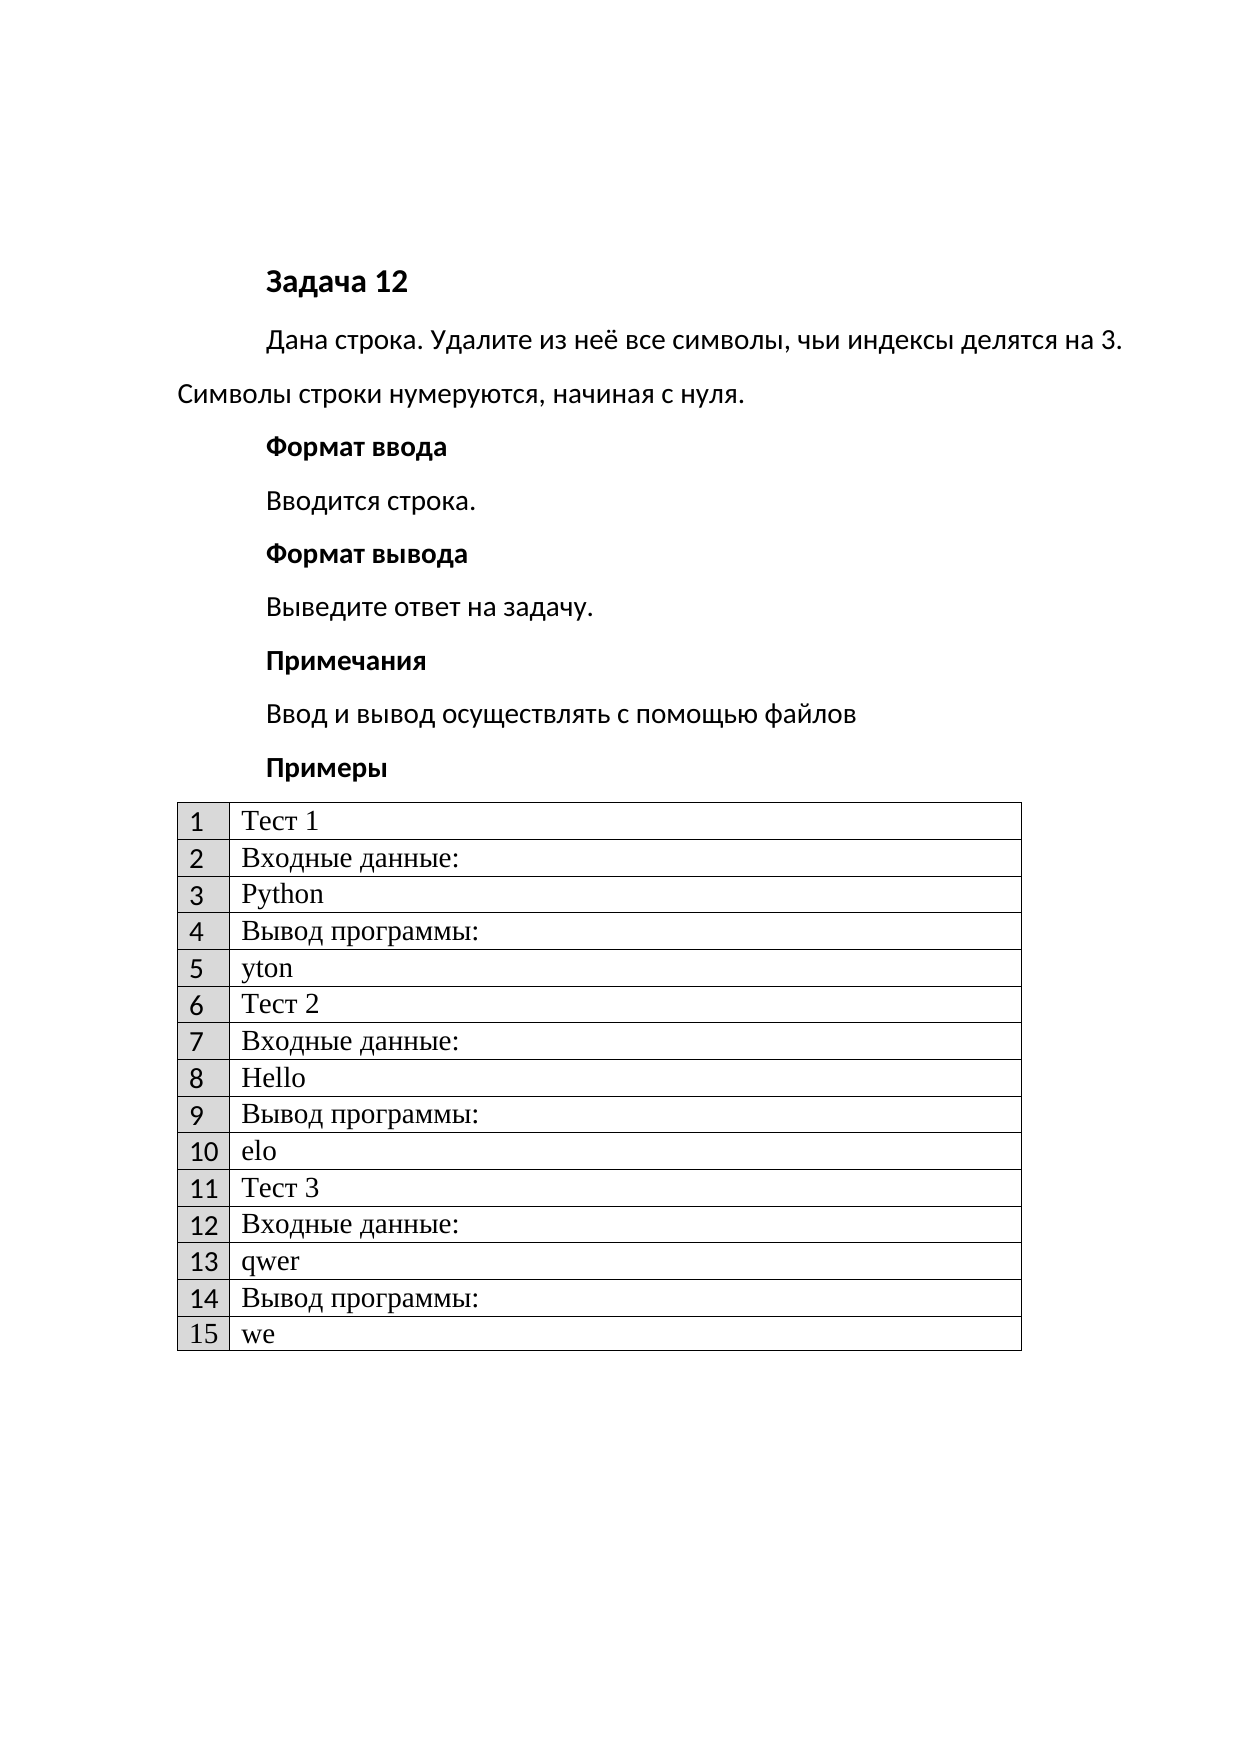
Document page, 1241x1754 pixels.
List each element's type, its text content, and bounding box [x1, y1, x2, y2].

table_cell 2 [178, 840, 229, 876]
table_cell Hello [230, 1060, 1021, 1096]
text Ввод и вывод осуществлять с помощью файлов [177, 695, 1152, 731]
table_cell 10 [178, 1133, 229, 1169]
table_cell 11 [178, 1170, 229, 1206]
text Выведите ответ на задачу. [177, 588, 1152, 624]
text Вводится строка. [177, 482, 1152, 517]
table_cell Тест 2 [230, 987, 1021, 1022]
table_cell 8 [178, 1060, 229, 1096]
table_cell yton [230, 950, 1021, 986]
table_cell Python [230, 877, 1021, 912]
text Формат ввода [177, 428, 1152, 464]
table_cell 4 [178, 913, 229, 949]
table_cell 14 [178, 1280, 229, 1316]
table_cell Входные данные: [230, 1207, 1021, 1242]
table_header 1 [178, 803, 229, 839]
table_cell Тест 3 [230, 1170, 1021, 1206]
table_cell we [230, 1317, 1021, 1350]
table_cell 7 [178, 1023, 229, 1059]
table_header Тест 1 [230, 803, 1021, 839]
text Задача 12 [177, 260, 1152, 301]
table_cell Входные данные: [230, 1023, 1021, 1059]
text Примеры [177, 749, 1152, 784]
table_cell Входные данные: [230, 840, 1021, 876]
table_cell Вывод программы: [230, 913, 1021, 949]
table_cell Вывод программы: [230, 1280, 1021, 1316]
table_cell 12 [178, 1207, 229, 1242]
table_cell 9 [178, 1097, 229, 1132]
table_cell 13 [178, 1243, 229, 1279]
table_cell Вывод программы: [230, 1097, 1021, 1132]
text Примечания [177, 642, 1152, 677]
table_cell 15 [178, 1317, 229, 1350]
table_cell 6 [178, 987, 229, 1022]
table_cell 5 [178, 950, 229, 986]
text Формат вывода [177, 535, 1152, 571]
table_cell 3 [178, 877, 229, 912]
table_cell qwer [230, 1243, 1021, 1279]
text Дана строка. Удалите из неё все символы, чьи индексы делятся на 3. Символы строки нумеруются, начиная с нуля. [177, 321, 1152, 410]
table_cell elo [230, 1133, 1021, 1169]
